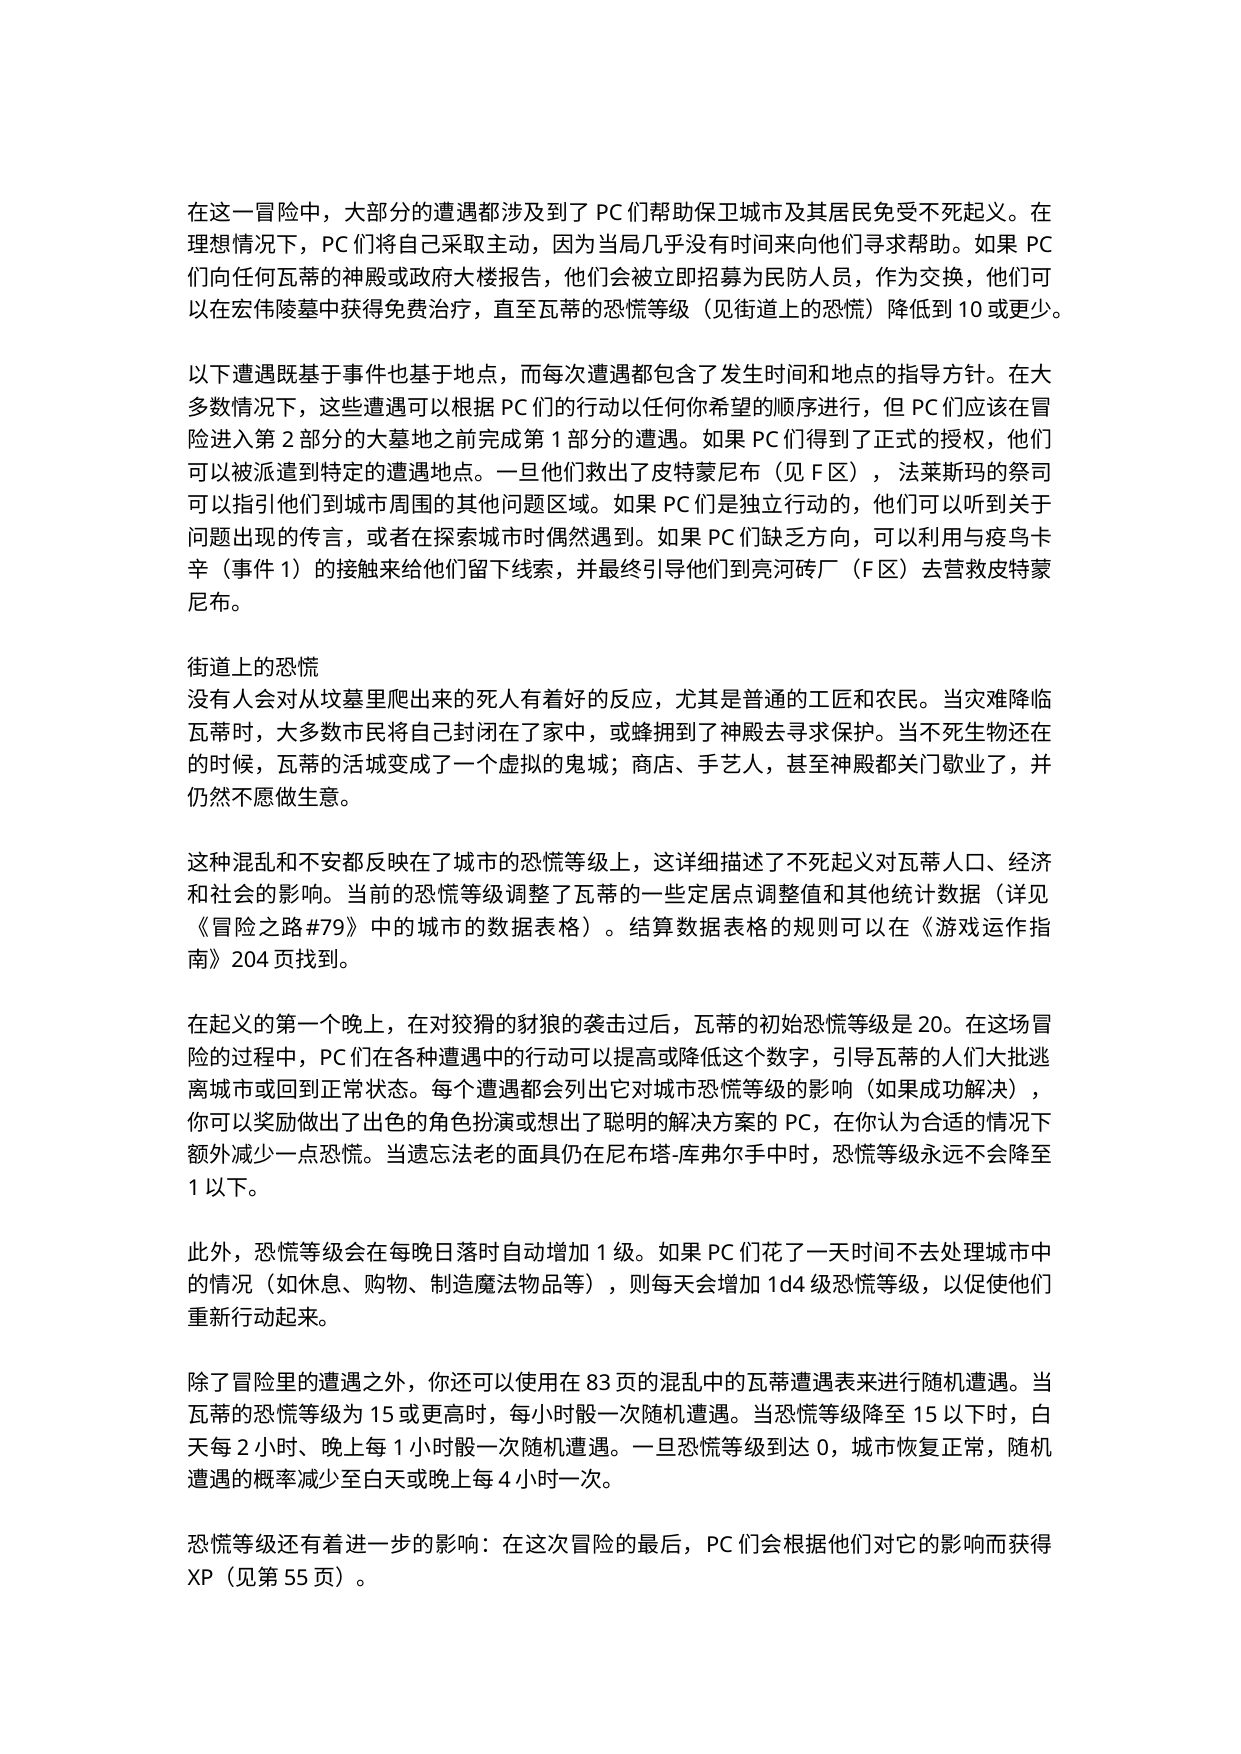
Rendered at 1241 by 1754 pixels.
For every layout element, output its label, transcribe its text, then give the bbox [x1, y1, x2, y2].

text 这种混乱和不安都反映在了城市的恐慌等级上，这详细描述了不死起义对瓦蒂人口、经济和社会的影响。当前的恐慌等级调整了瓦蒂的一些定居点调整值和其他统计数据（详见《冒险之路#79》中的城市的数据表格）。结算数据表格的规则可以在《游戏运作指南》204页找到。 [187, 844, 1053, 974]
text 街道上的恐慌 [187, 649, 1053, 682]
text 恐慌等级还有着进一步的影响：在这次冒险的最后，PC们会根据他们对它的影响而获得XP（见第55页）。 [187, 1527, 1053, 1592]
text 在起义的第一个晚上，在对狡猾的豺狼的袭击过后，瓦蒂的初始恐慌等级是20。在这场冒险的过程中，PC们在各种遭遇中的行动可以提高或降低这个数字，引导瓦蒂的人们大批逃离城市或回到正常状态。每个遭遇都会列出它对城市恐慌等级的影响（如果成功解决），你可以奖励做出了出色的角色扮演或想出了聪明的解决方案的PC，在你认为合适的情况下额外减少一点恐慌。当遗忘法老的面具仍在尼布塔-库弗尔手中时，恐慌等级永远不会降至1以下。 [187, 1007, 1053, 1202]
text 在这一冒险中，大部分的遭遇都涉及到了PC们帮助保卫城市及其居民免受不死起义。在理想情况下，PC们将自己采取主动，因为当局几乎没有时间来向他们寻求帮助。如果PC们向任何瓦蒂的神殿或政府大楼报告，他们会被立即招募为民防人员，作为交换，他们可以在宏伟陵墓中获得免费治疗，直至瓦蒂的恐慌等级（见街道上的恐慌）降低到10或更少。 [187, 194, 1053, 324]
text 此外，恐慌等级会在每晚日落时自动增加1级。如果PC们花了一天时间不去处理城市中的情况（如休息、购物、制造魔法物品等），则每天会增加1d4级恐慌等级，以促使他们重新行动起来。 [187, 1234, 1053, 1332]
text 除了冒险里的遭遇之外，你还可以使用在83页的混乱中的瓦蒂遭遇表来进行随机遭遇。当瓦蒂的恐慌等级为15或更高时，每小时骰一次随机遭遇。当恐慌等级降至15以下时，白天每2小时、晚上每1小时骰一次随机遭遇。一旦恐慌等级到达0，城市恢复正常，随机遭遇的概率减少至白天或晚上每4小时一次。 [187, 1364, 1053, 1494]
text 以下遭遇既基于事件也基于地点，而每次遭遇都包含了发生时间和地点的指导方针。在大多数情况下，这些遭遇可以根据PC们的行动以任何你希望的顺序进行，但PC们应该在冒险进入第2部分的大墓地之前完成第1部分的遭遇。如果PC们得到了正式的授权，他们可以被派遣到特定的遭遇地点。一旦他们救出了皮特蒙尼布（见F区）， 法莱斯玛的祭司可以指引他们到城市周围的其他问题区域。如果PC们是独立行动的，他们可以听到关于问题出现的传言，或者在探索城市时偶然遇到。如果PC们缺乏方向，可以利用与疫鸟卡辛（事件1）的接触来给他们留下线索，并最终引导他们到亮河砖厂（F区）去营救皮特蒙尼布。 [187, 357, 1053, 617]
text 没有人会对从坟墓里爬出来的死人有着好的反应，尤其是普通的工匠和农民。当灾难降临瓦蒂时，大多数市民将自己封闭在了家中，或蜂拥到了神殿去寻求保护。当不死生物还在的时候，瓦蒂的活城变成了一个虚拟的鬼城；商店、手艺人，甚至神殿都关门歇业了，并仍然不愿做生意。 [187, 682, 1053, 812]
